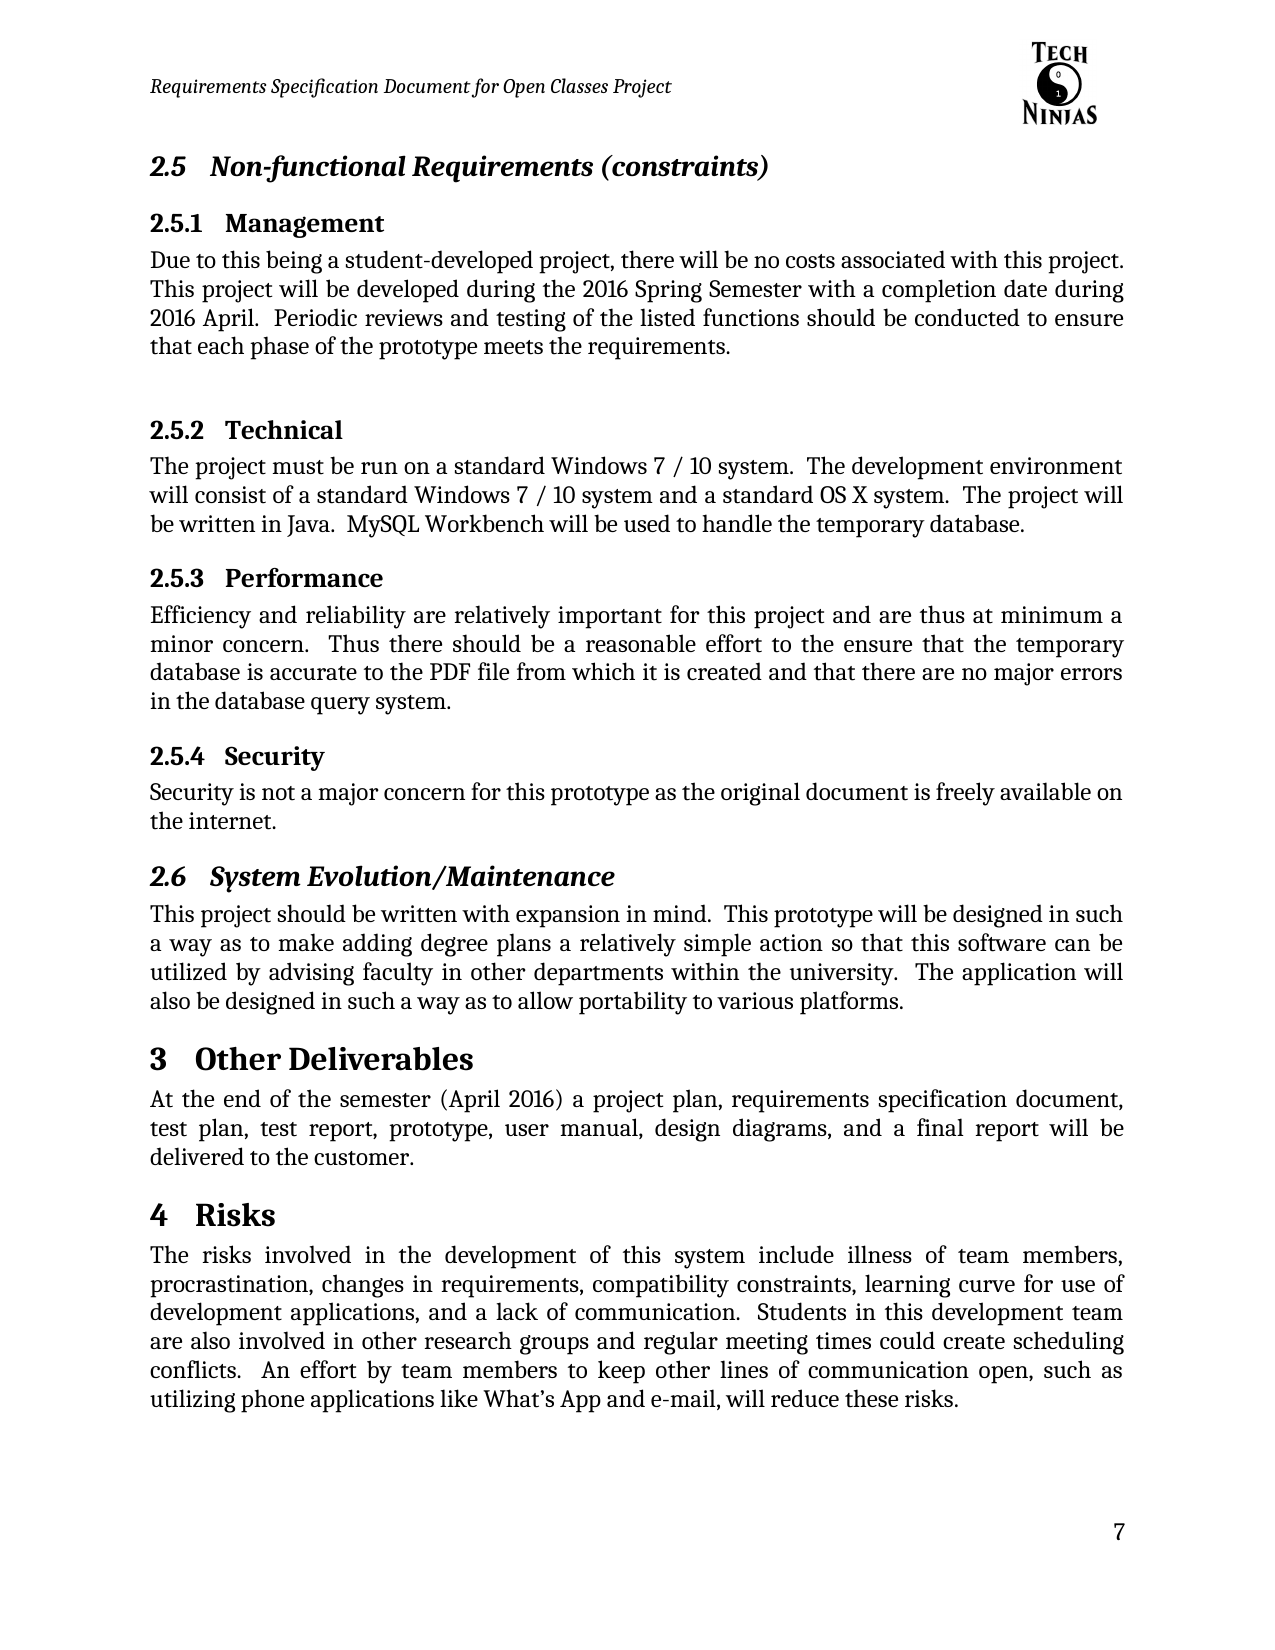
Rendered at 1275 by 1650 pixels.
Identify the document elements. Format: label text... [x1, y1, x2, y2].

subtitle System Evolution/Maintenance [150, 861, 1125, 894]
subtitle Non-functional Requirements (constraints) [150, 150, 1125, 183]
text Security is not a major concern for this prototype as the original document is freely available on the internet. [150, 778, 1125, 836]
text Due to this being a student-developed project, there will be no costs associated with this project. This project will be developed during the 2016 Spring Semester with a completion date during 2016 April. Periodic reviews and testing of the listed functions should be conducted to ensure that each phase of the prototype meets the requirements. [150, 246, 1125, 361]
subtitle Technical [150, 415, 1125, 446]
text The project must be run on a standard Windows 7 / 10 system. The development environment will consist of a standard Windows 7 / 10 system and a standard OS X system. The project will be written in Java. MySQL Workbench will be used to handle the temporary database. [150, 452, 1125, 538]
text Efficiency and reliability are relatively important for this project and are thus at minimum a minor concern. Thus there should be a reasonable effort to the ensure that the temporary database is accurate to the PDF file from which it is created and that there are no major errors in the database query system. [150, 601, 1125, 716]
subtitle Performance [150, 563, 1125, 594]
text This project should be written with expansion in mind. This prototype will be designed in such a way as to make adding degree plans a relatively simple action so that this software can be utilized by advising faculty in other departments within the university. The application will also be designed in such a way as to allow portability to various platforms. [150, 900, 1125, 1015]
subtitle Management [150, 208, 1125, 240]
text At the end of the semester (April 2016) a project plan, requirements specification document, test plan, test report, prototype, user manual, design diagrams, and a final report will be delivered to the customer. [150, 1085, 1125, 1171]
subtitle Security [150, 741, 1125, 772]
subtitle Risks [150, 1196, 1125, 1234]
text The risks involved in the development of this system include illness of team members, procrastination, changes in requirements, compatibility constraints, learning curve for use of development applications, and a lack of communication. Students in this development team are also involved in other research groups and regular meeting times could create scheduling conflicts. An effort by team members to keep other lines of communication open, such as utilizing phone applications like What’s App and e-mail, will reduce these risks. [150, 1241, 1125, 1413]
subtitle Other Deliverables [150, 1040, 1125, 1079]
picture [1018, 39, 1097, 124]
